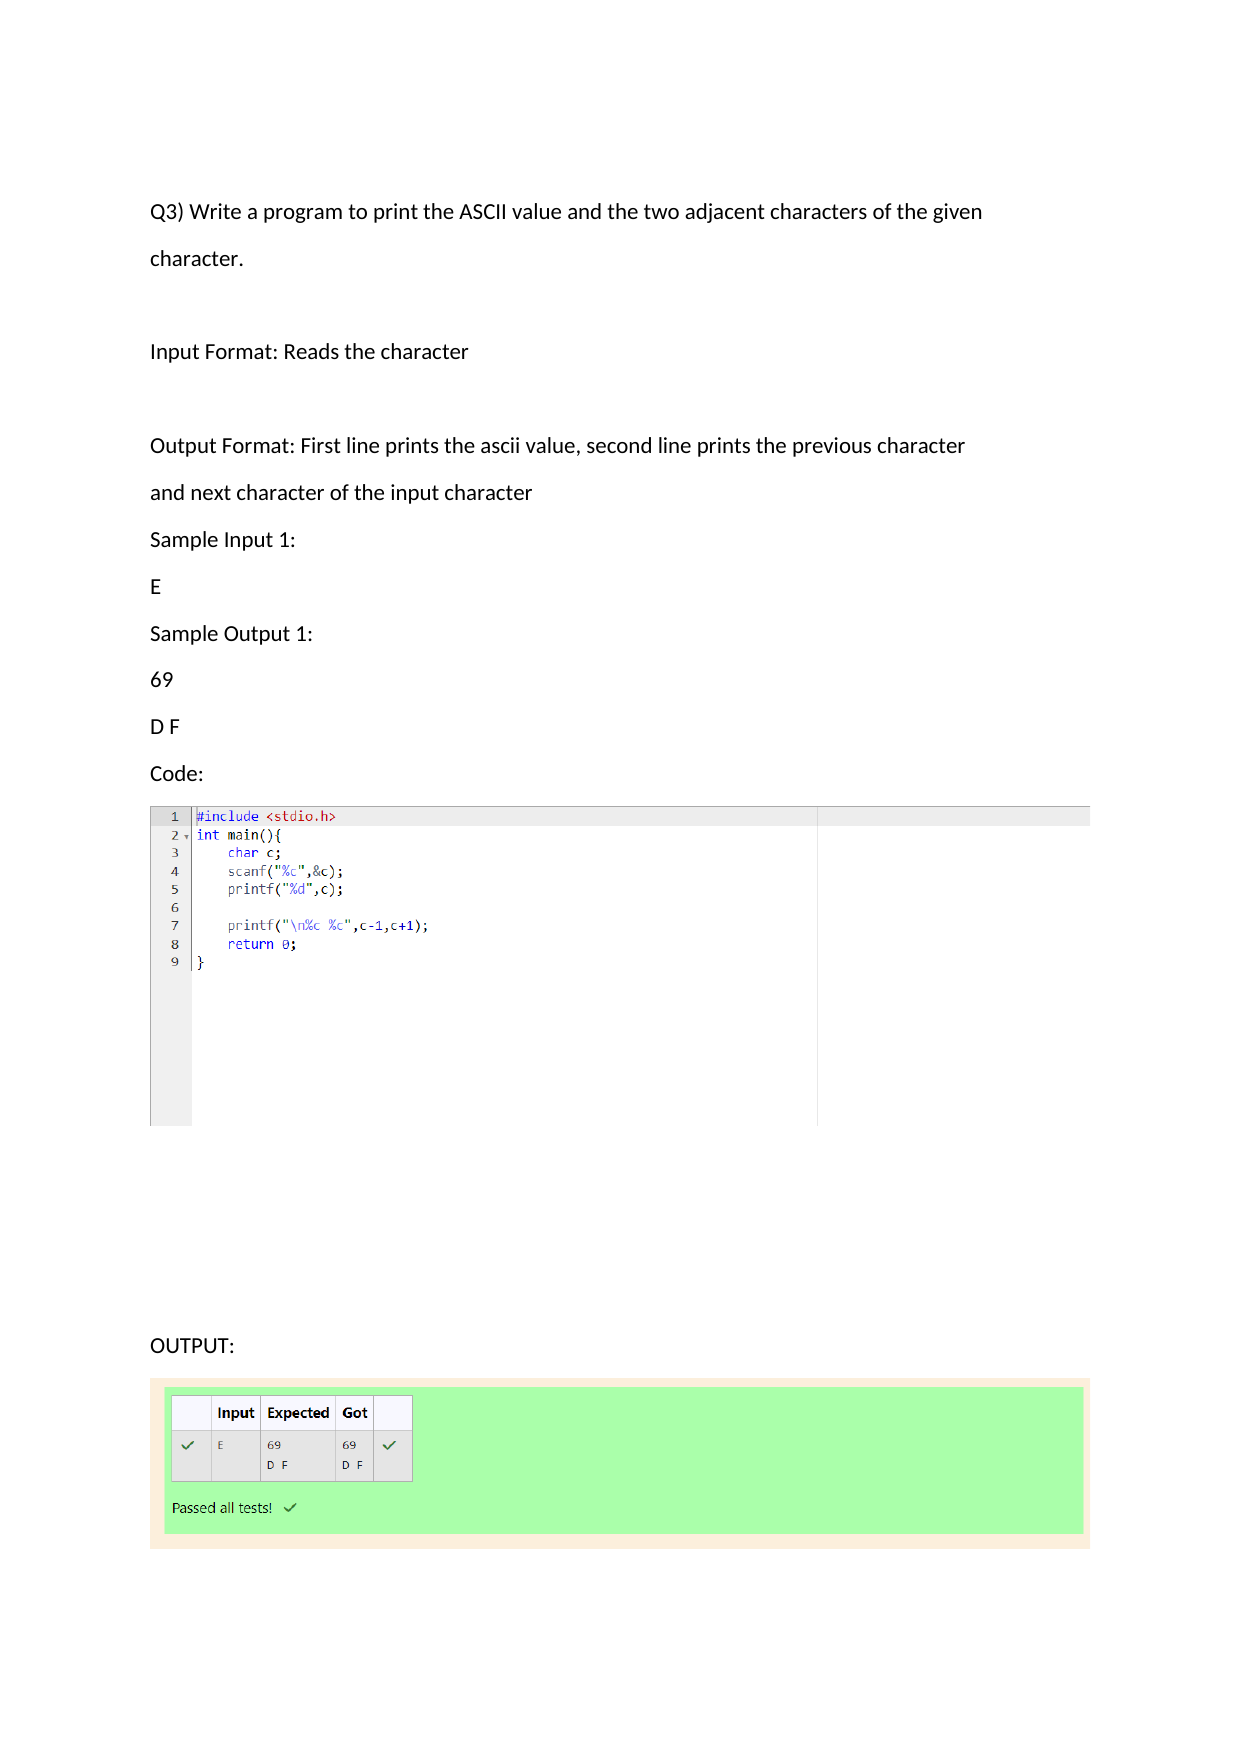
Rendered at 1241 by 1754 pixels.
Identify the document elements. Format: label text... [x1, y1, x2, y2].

text Sample Output 1: [150, 619, 1090, 647]
text character. [150, 244, 1090, 272]
text E [150, 572, 1090, 600]
text and next character of the input character [150, 478, 1090, 506]
text OUTPUT: [150, 1332, 1090, 1360]
text Output Format: First line prints the ascii value, second line prints the previous character [150, 431, 1090, 459]
picture [150, 806, 1091, 1126]
picture [150, 1378, 1091, 1549]
text Input Format: Reads the character [150, 337, 1090, 366]
text Code: [150, 759, 1090, 787]
text D F [150, 712, 1090, 741]
text Q3) Write a program to print the ASCII value and the two adjacent characters of the given [150, 197, 1090, 225]
text 69 [150, 666, 1090, 694]
text Sample Input 1: [150, 525, 1090, 553]
